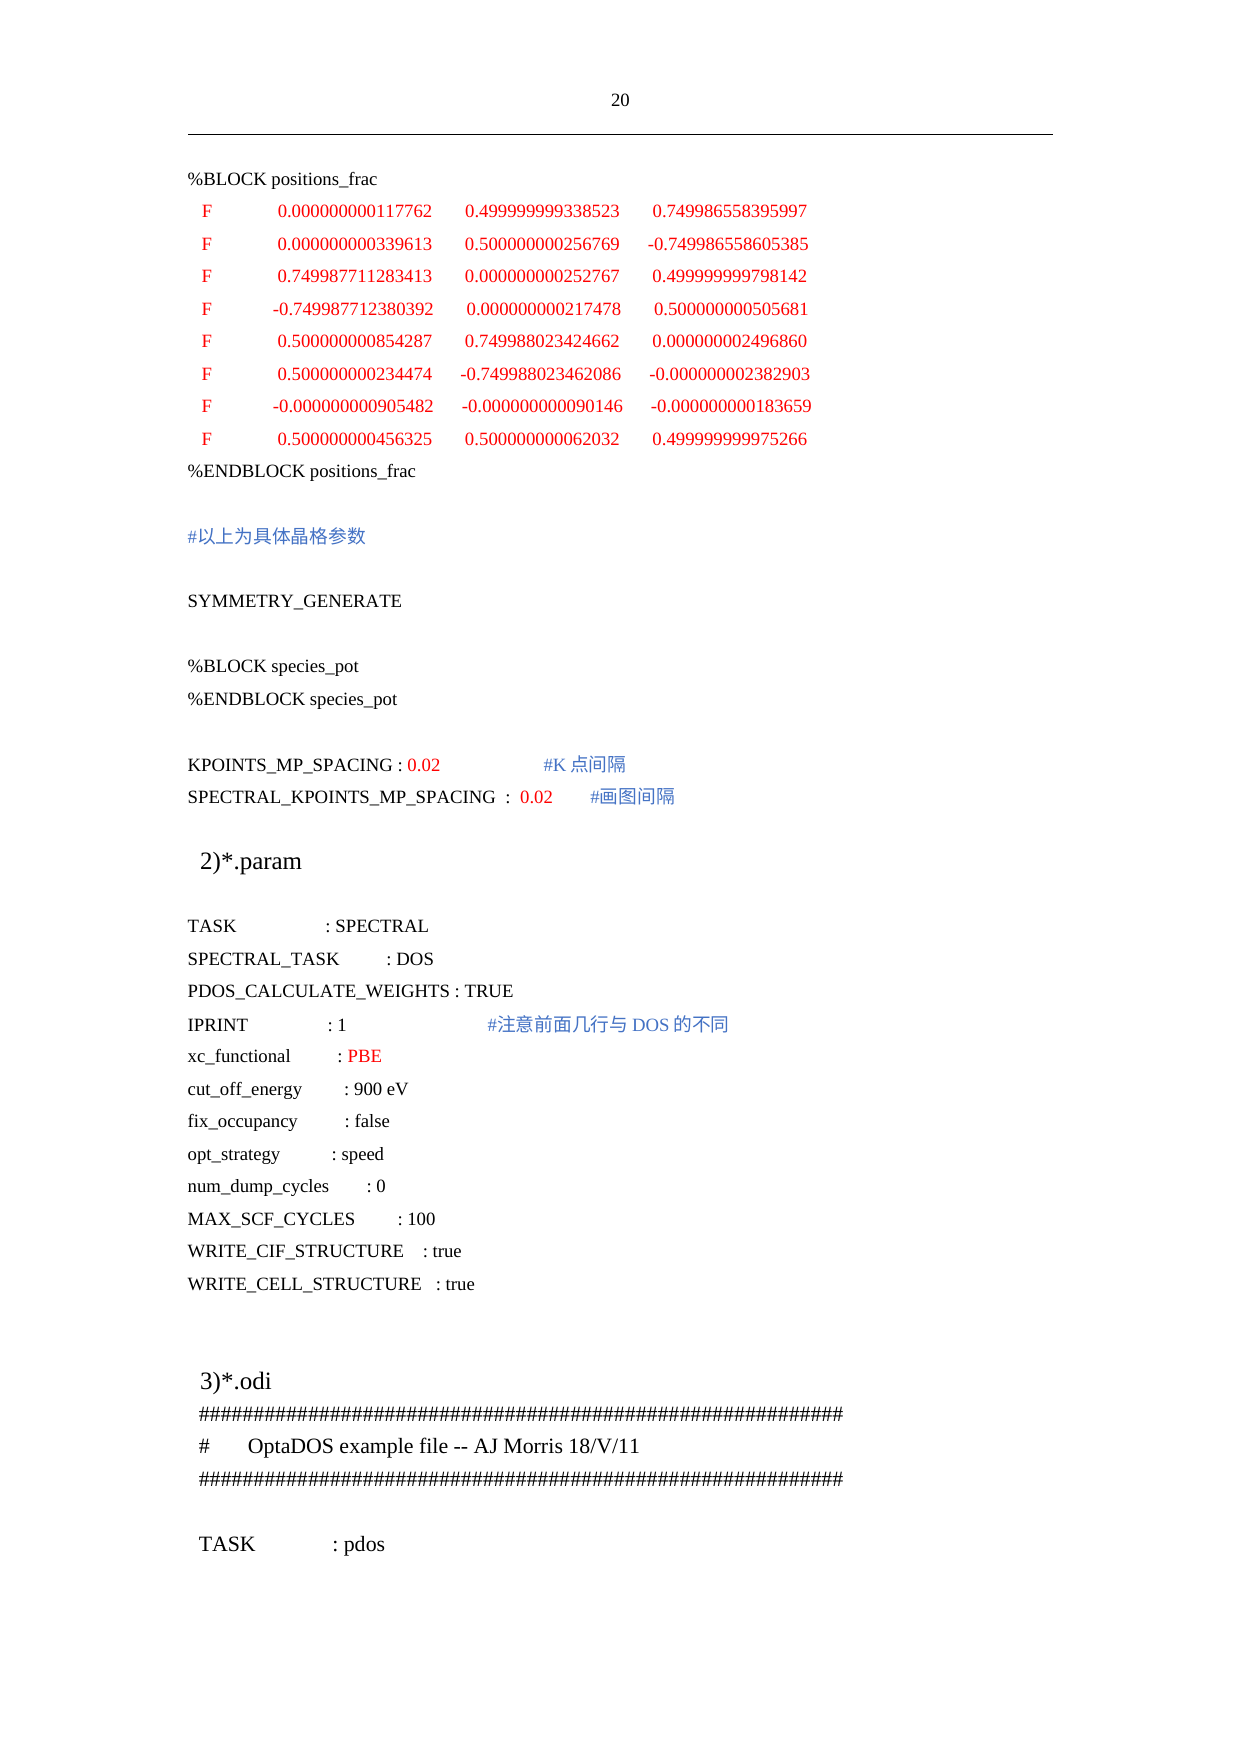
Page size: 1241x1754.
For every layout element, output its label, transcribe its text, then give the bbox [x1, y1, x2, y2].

text #以上为具体晶格参数 [187, 519, 1053, 552]
text MAX_SCF_CYCLES : 100 [187, 1202, 1053, 1234]
text TASK : pdos [187, 1527, 1053, 1559]
text ########################################################### [187, 1462, 1053, 1494]
text F 0.500000000456325 0.500000000062032 0.499999999975266 [187, 422, 1053, 454]
text num_dump_cycles : 0 [187, 1169, 1053, 1202]
text F 0.500000000234474 -0.749988023462086 -0.000000002382903 [187, 357, 1053, 389]
text WRITE_CELL_STRUCTURE : true [187, 1267, 1053, 1299]
text %BLOCK positions_frac [187, 162, 1053, 194]
text opt_strategy : speed [187, 1137, 1053, 1169]
text %ENDBLOCK species_pot [187, 682, 1053, 714]
text 3)*.odi [187, 1364, 1053, 1397]
text IPRINT : 1 #注意前面几行与DOS的不同 [187, 1007, 1053, 1039]
text 2)*.param [187, 844, 1053, 877]
text fix_occupancy : false [187, 1104, 1053, 1137]
text F 0.749987711283413 0.000000000252767 0.499999999798142 [187, 259, 1053, 292]
text KPOINTS_MP_SPACING : 0.02 #K点间隔 [187, 747, 1053, 779]
text SYMMETRY_GENERATE [187, 584, 1053, 617]
text F 0.500000000854287 0.749988023424662 0.000000002496860 [187, 324, 1053, 357]
text TASK : SPECTRAL [187, 909, 1053, 942]
text cut_off_energy : 900 eV [187, 1072, 1053, 1104]
text PDOS_CALCULATE_WEIGHTS : TRUE [187, 974, 1053, 1007]
text %BLOCK species_pot [187, 649, 1053, 682]
text F -0.749987712380392 0.000000000217478 0.500000000505681 [187, 292, 1053, 324]
text F 0.000000000339613 0.500000000256769 -0.749986558605385 [187, 227, 1053, 259]
text xc_functional : PBE [187, 1039, 1053, 1072]
text WRITE_CIF_STRUCTURE : true [187, 1234, 1053, 1267]
text F 0.000000000117762 0.499999999338523 0.749986558395997 [187, 194, 1053, 227]
text F -0.000000000905482 -0.000000000090146 -0.000000000183659 [187, 389, 1053, 422]
text ########################################################### [187, 1397, 1053, 1429]
text # OptaDOS example file -- AJ Morris 18/V/11 [187, 1429, 1053, 1462]
text %ENDBLOCK positions_frac [187, 454, 1053, 487]
text SPECTRAL_KPOINTS_MP_SPACING : 0.02 #画图间隔 [187, 779, 1053, 812]
text SPECTRAL_TASK : DOS [187, 942, 1053, 974]
